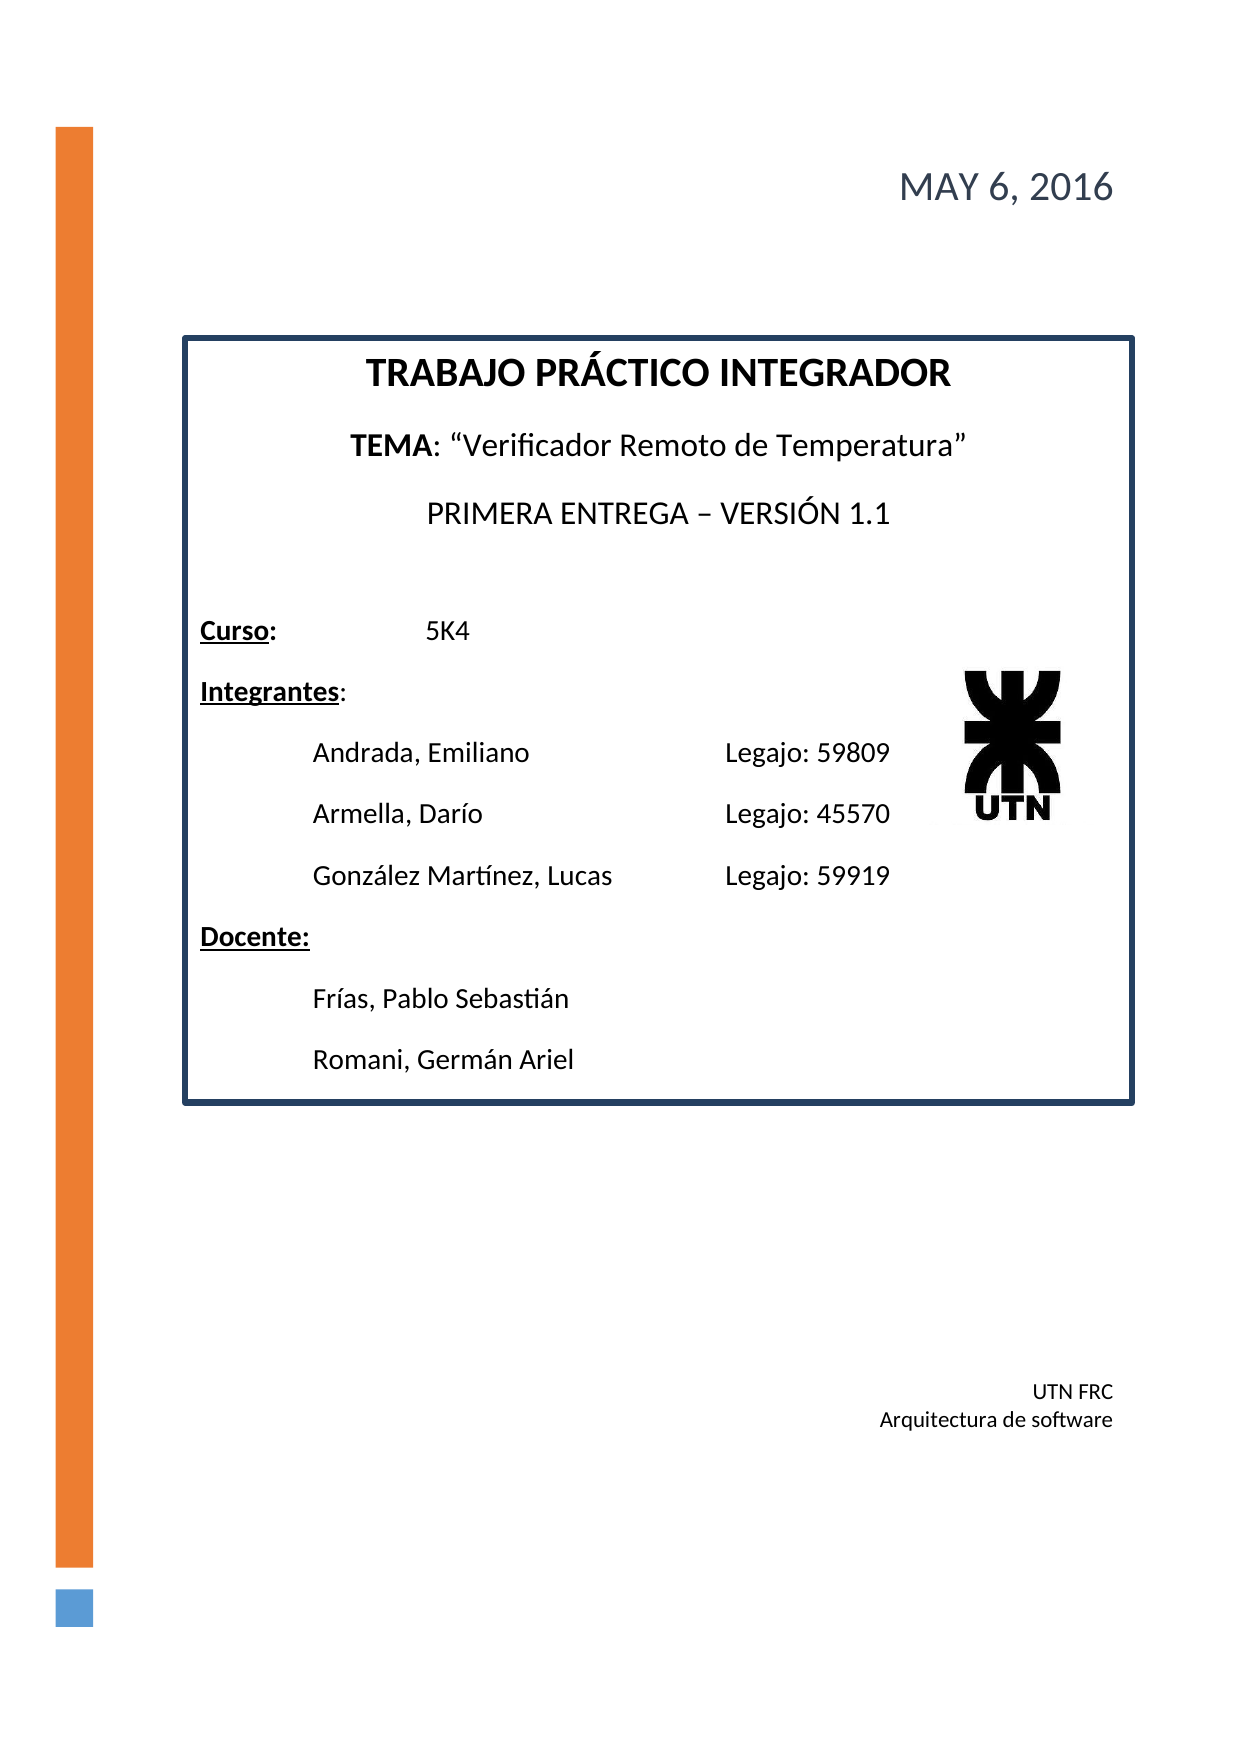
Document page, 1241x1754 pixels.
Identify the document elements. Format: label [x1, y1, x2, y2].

picture [929, 656, 1094, 825]
